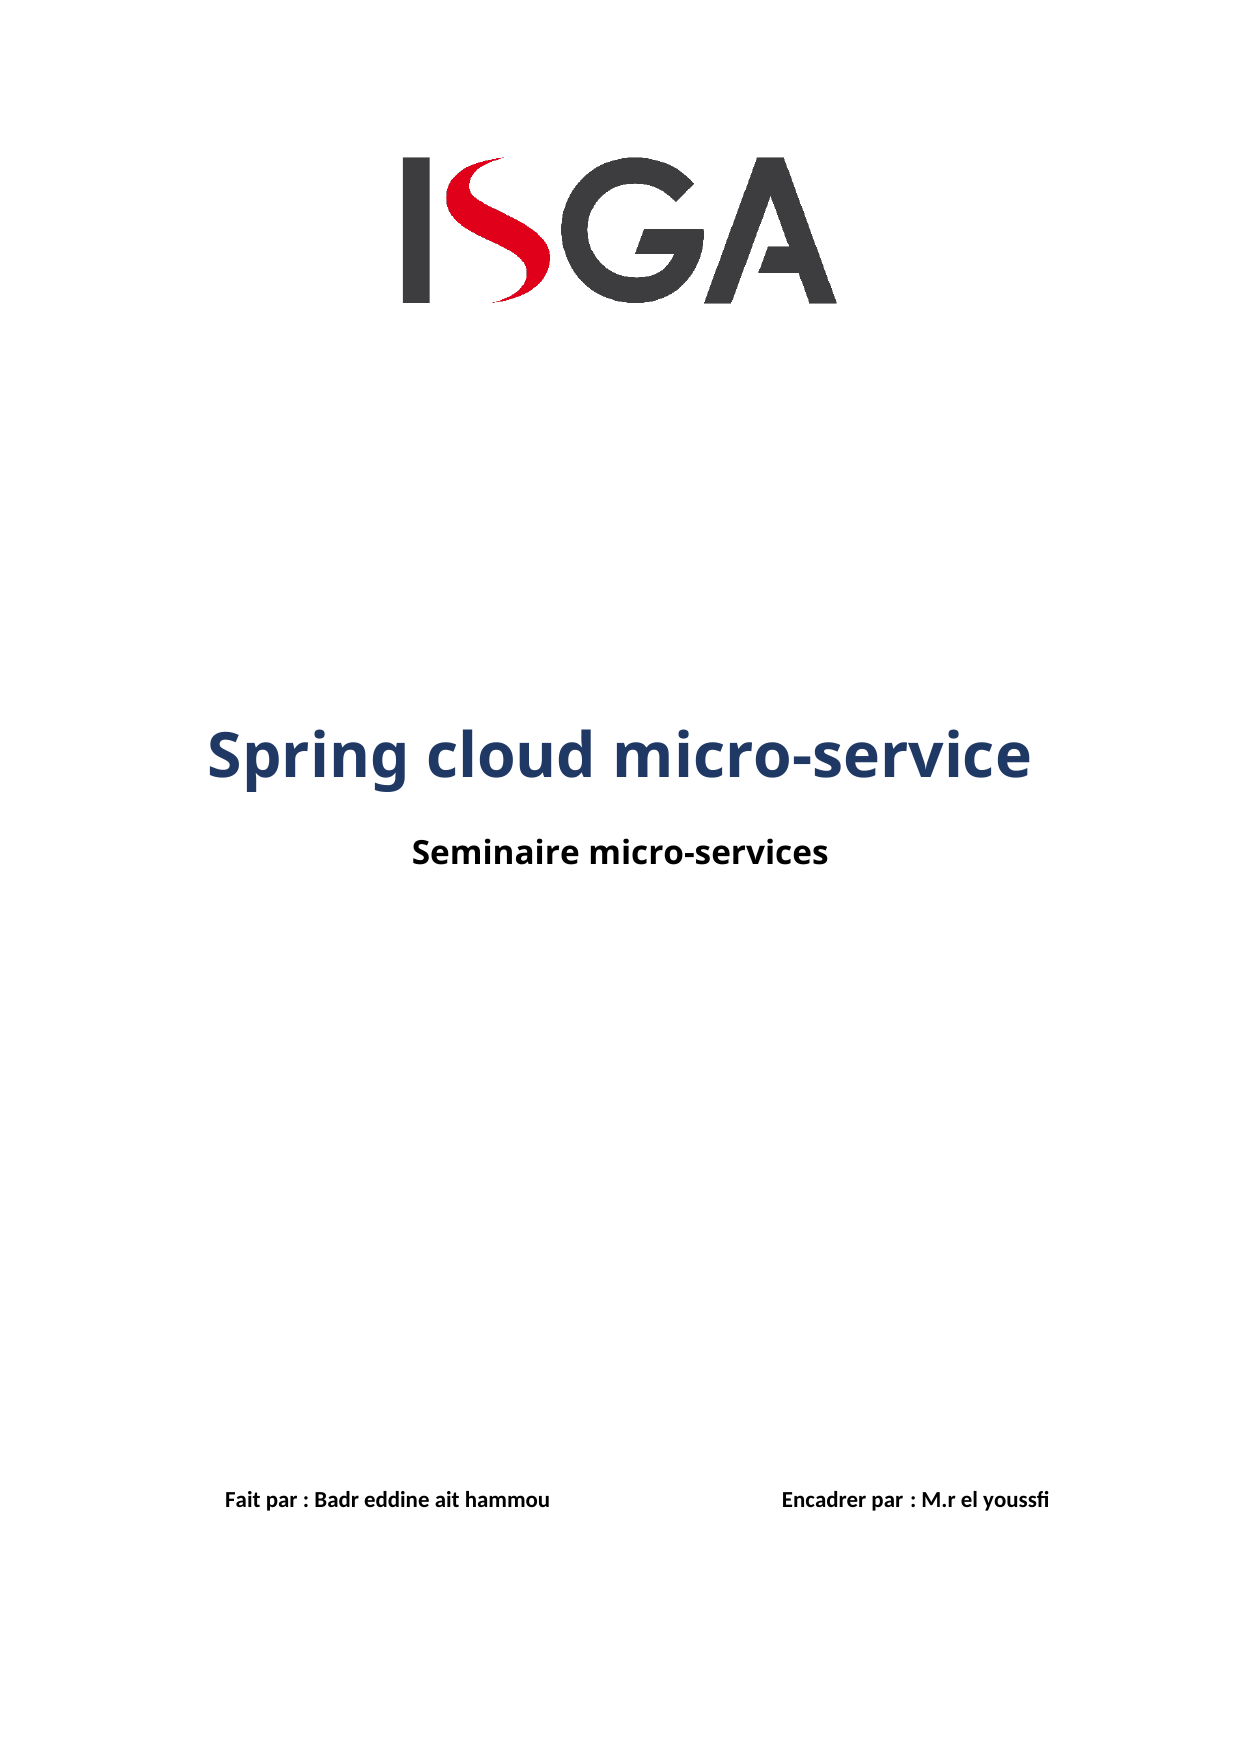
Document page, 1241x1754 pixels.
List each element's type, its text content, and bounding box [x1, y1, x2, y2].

picture [397, 150, 843, 310]
text Spring cloud micro-service [150, 711, 1090, 796]
text Fait par : Badr eddine ait hammou Encadrer par : M.r el youssfi [150, 1485, 1090, 1513]
text Seminaire micro-services [150, 829, 1090, 874]
